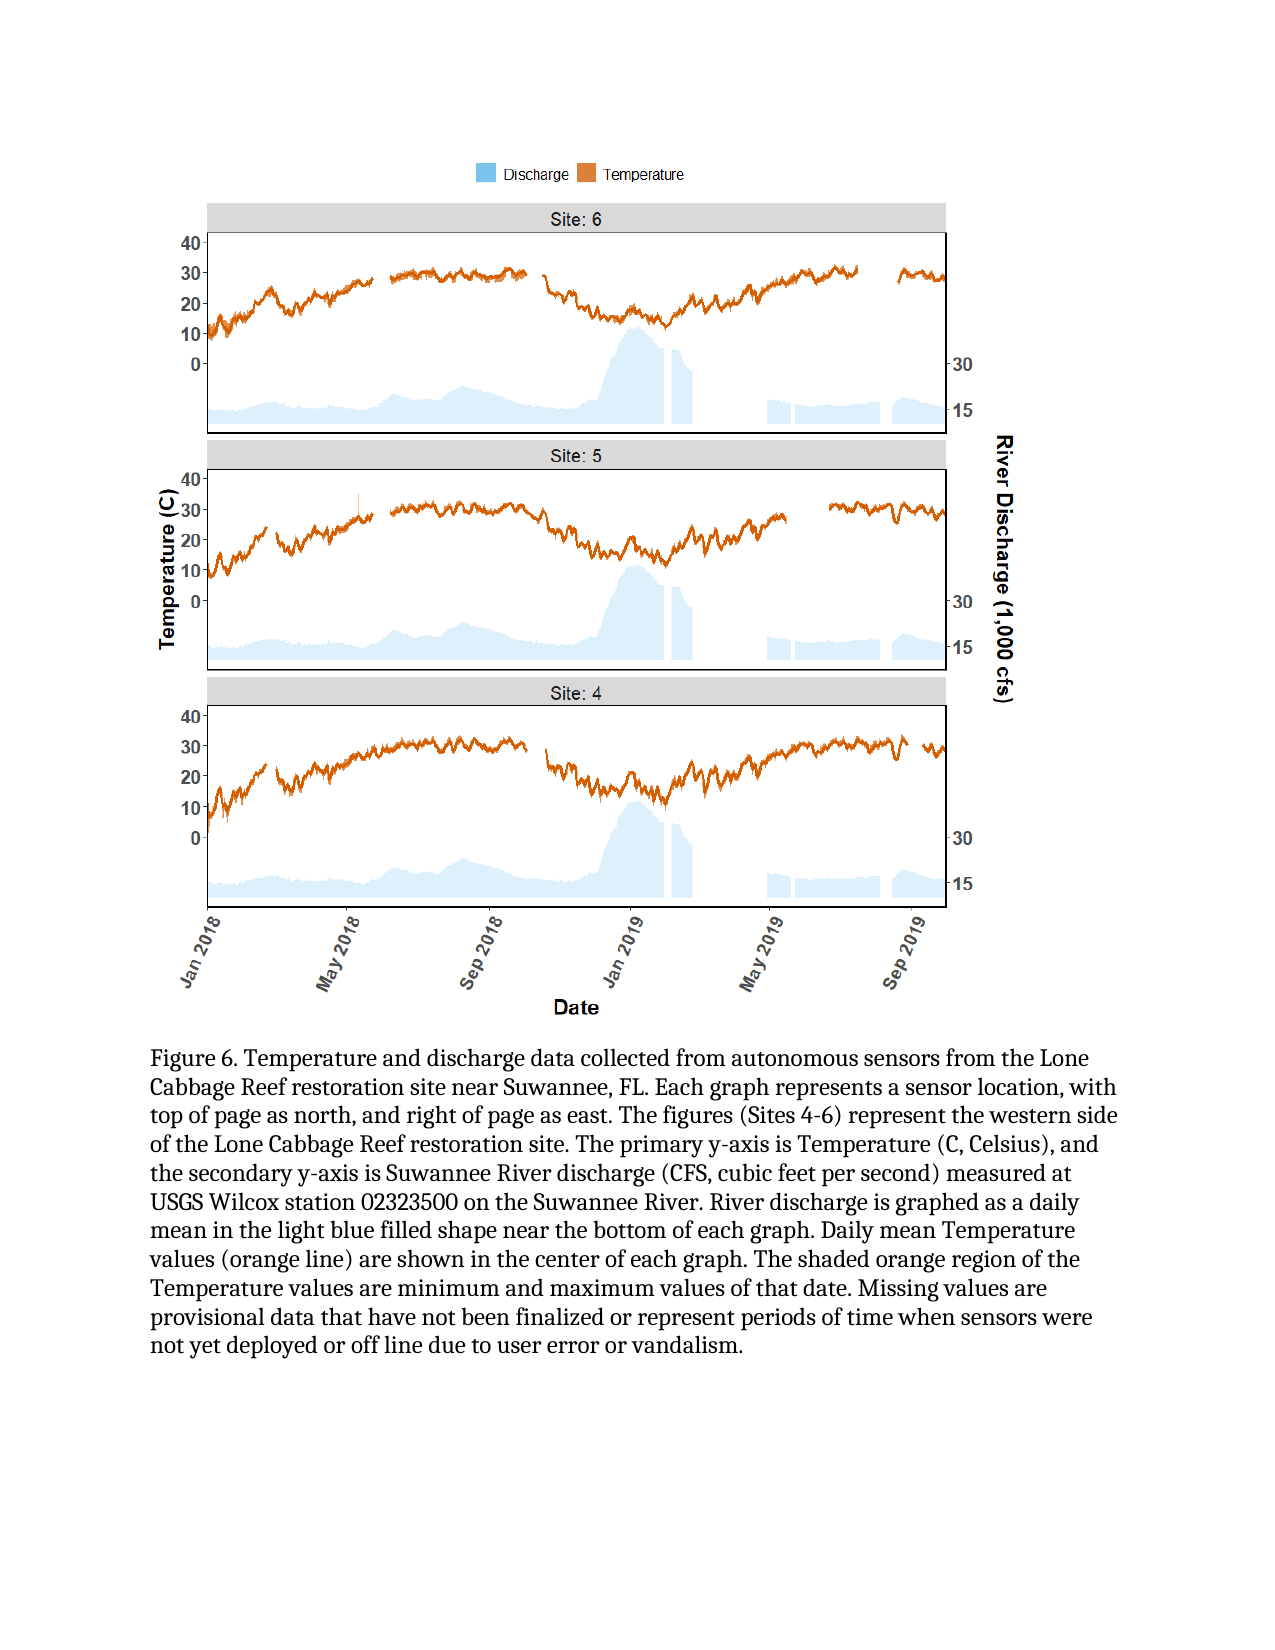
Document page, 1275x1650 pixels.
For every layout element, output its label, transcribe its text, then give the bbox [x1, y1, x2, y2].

text Figure 6. Temperature and discharge data collected from autonomous sensors from the Lone Cabbage Reef restoration site near Suwannee, FL. Each graph represents a sensor location, with top of page as north, and right of page as east. The figures (Sites 4-6) represent the western side of the Lone Cabbage Reef restoration site. The primary y-axis is Temperature (C, Celsius), and the secondary y-axis is Suwannee River discharge (CFS, cubic feet per second) measured at USGS Wilcox station 02323500 on the Suwannee River. River discharge is graphed as a daily mean in the light blue filled shape near the bottom of each graph. Daily mean Temperature values (orange line) are shown in the center of each graph. The shaded orange region of the Temperature values are minimum and maximum values of that date. Missing values are provisional data that have not been finalized or represent periods of time when sensors were not yet deployed or off line due to user error or vandalism. [150, 1044, 1125, 1360]
picture [150, 150, 1025, 1025]
